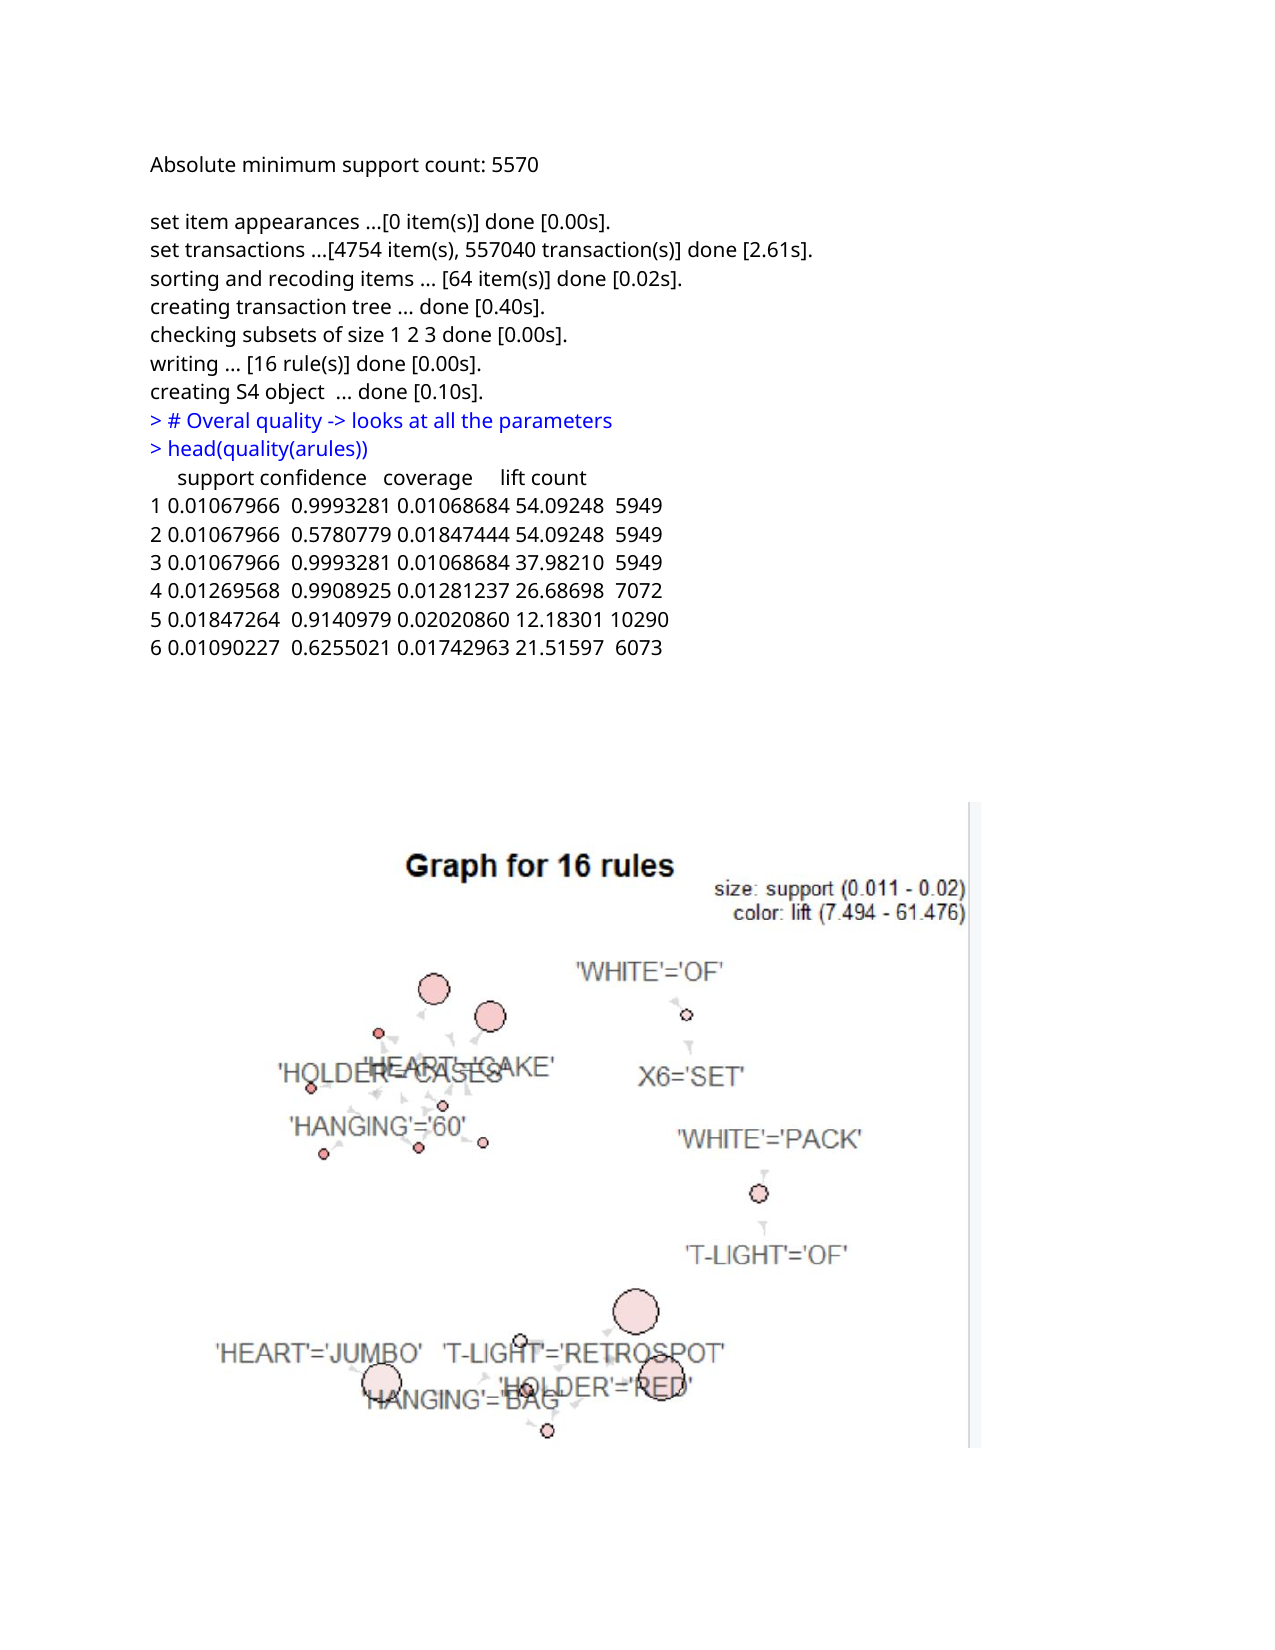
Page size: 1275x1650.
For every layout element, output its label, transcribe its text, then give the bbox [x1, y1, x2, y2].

text writing ... [16 rule(s)] done [0.00s]. [150, 349, 1125, 377]
text 2 0.01067966 0.5780779 0.01847444 54.09248 5949 [150, 520, 1125, 548]
text 1 0.01067966 0.9993281 0.01068684 54.09248 5949 [150, 491, 1125, 520]
text support confidence coverage lift count [150, 463, 1125, 491]
text > head(quality(arules)) [150, 434, 1125, 463]
text Absolute minimum support count: 5570 [150, 150, 1125, 178]
text creating transaction tree ... done [0.40s]. [150, 292, 1125, 321]
text 4 0.01269568 0.9908925 0.01281237 26.68698 7072 [150, 577, 1125, 605]
text > # Overal quality -> looks at all the parameters [150, 406, 1125, 434]
text set item appearances ...[0 item(s)] done [0.00s]. [150, 207, 1125, 235]
text 3 0.01067966 0.9993281 0.01068684 37.98210 5949 [150, 548, 1125, 577]
picture [150, 802, 982, 1448]
text 6 0.01090227 0.6255021 0.01742963 21.51597 6073 [150, 633, 1125, 662]
text checking subsets of size 1 2 3 done [0.00s]. [150, 321, 1125, 349]
text 5 0.01847264 0.9140979 0.02020860 12.18301 10290 [150, 605, 1125, 633]
text creating S4 object ... done [0.10s]. [150, 377, 1125, 406]
text sorting and recoding items ... [64 item(s)] done [0.02s]. [150, 264, 1125, 292]
text set transactions ...[4754 item(s), 557040 transaction(s)] done [2.61s]. [150, 235, 1125, 264]
